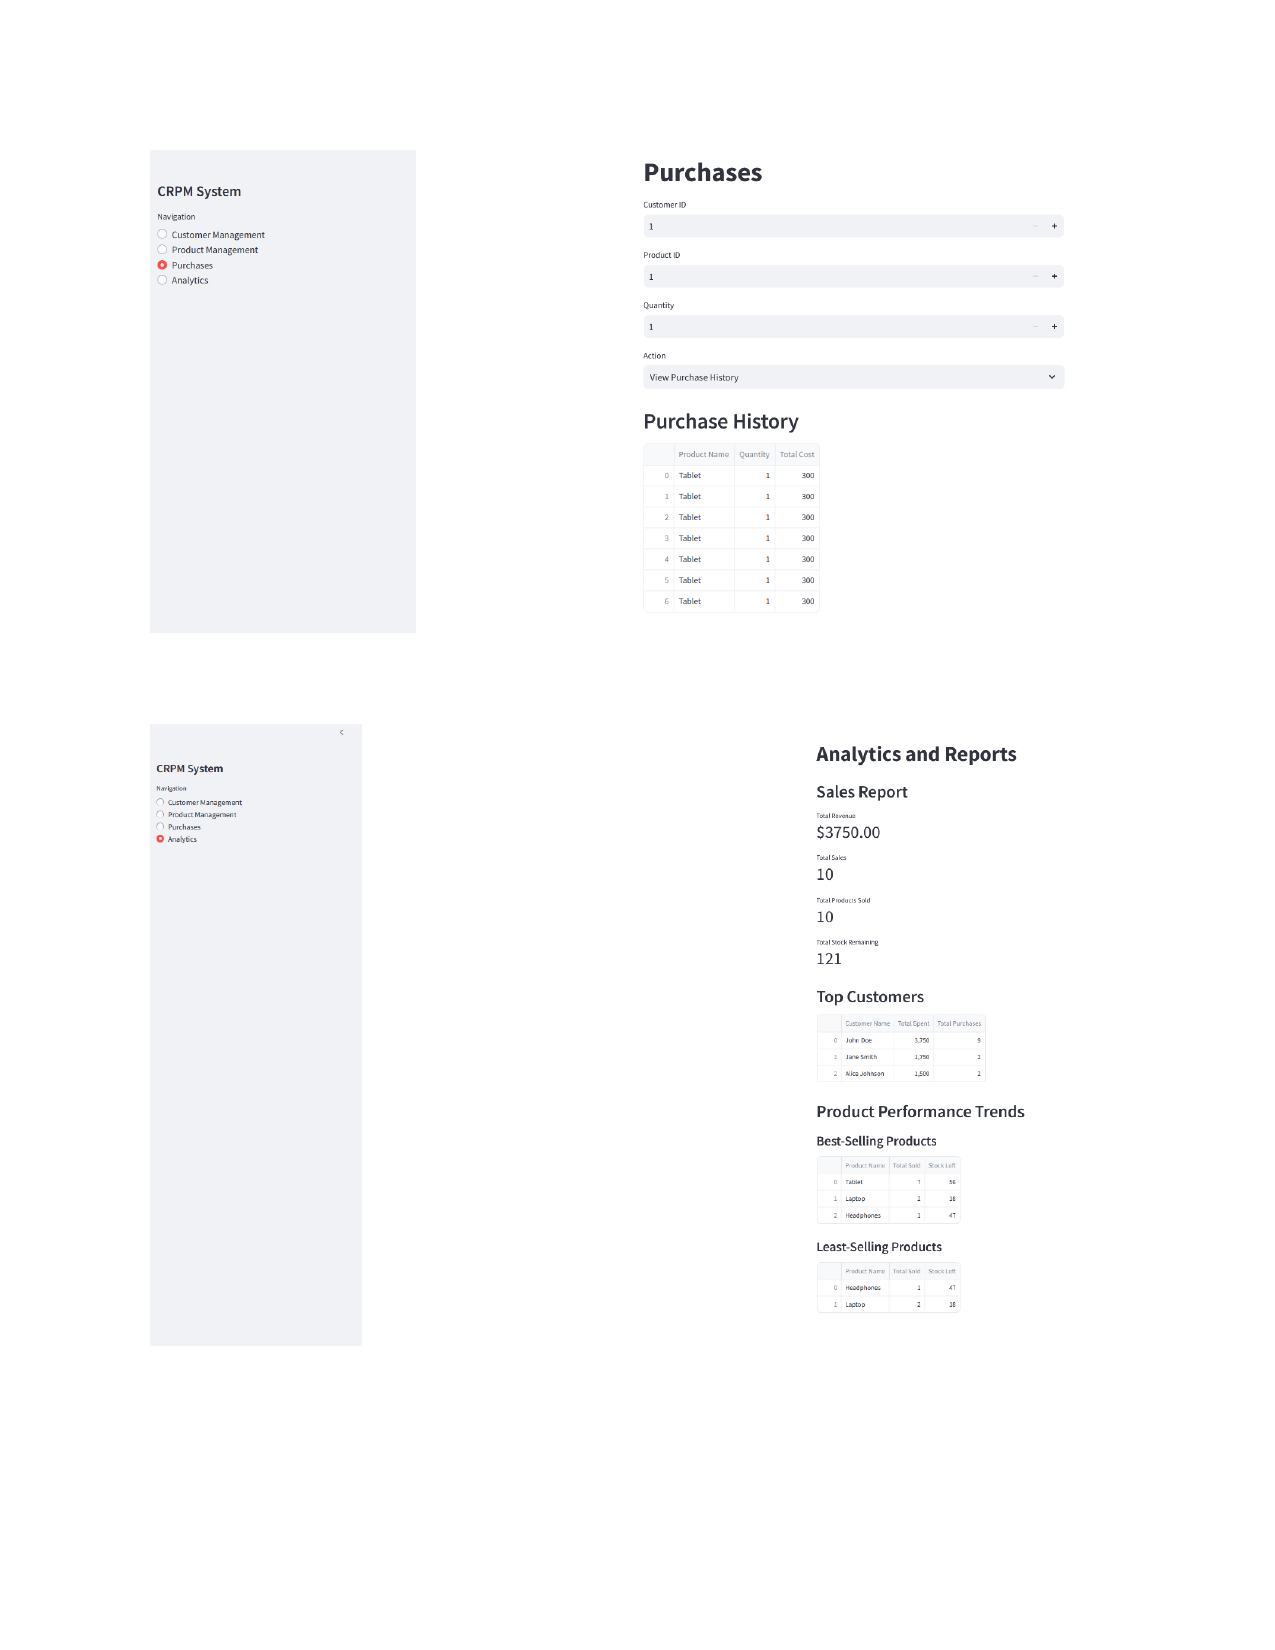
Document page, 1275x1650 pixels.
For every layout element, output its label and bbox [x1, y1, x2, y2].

picture [150, 150, 1125, 633]
picture [150, 724, 1125, 1346]
